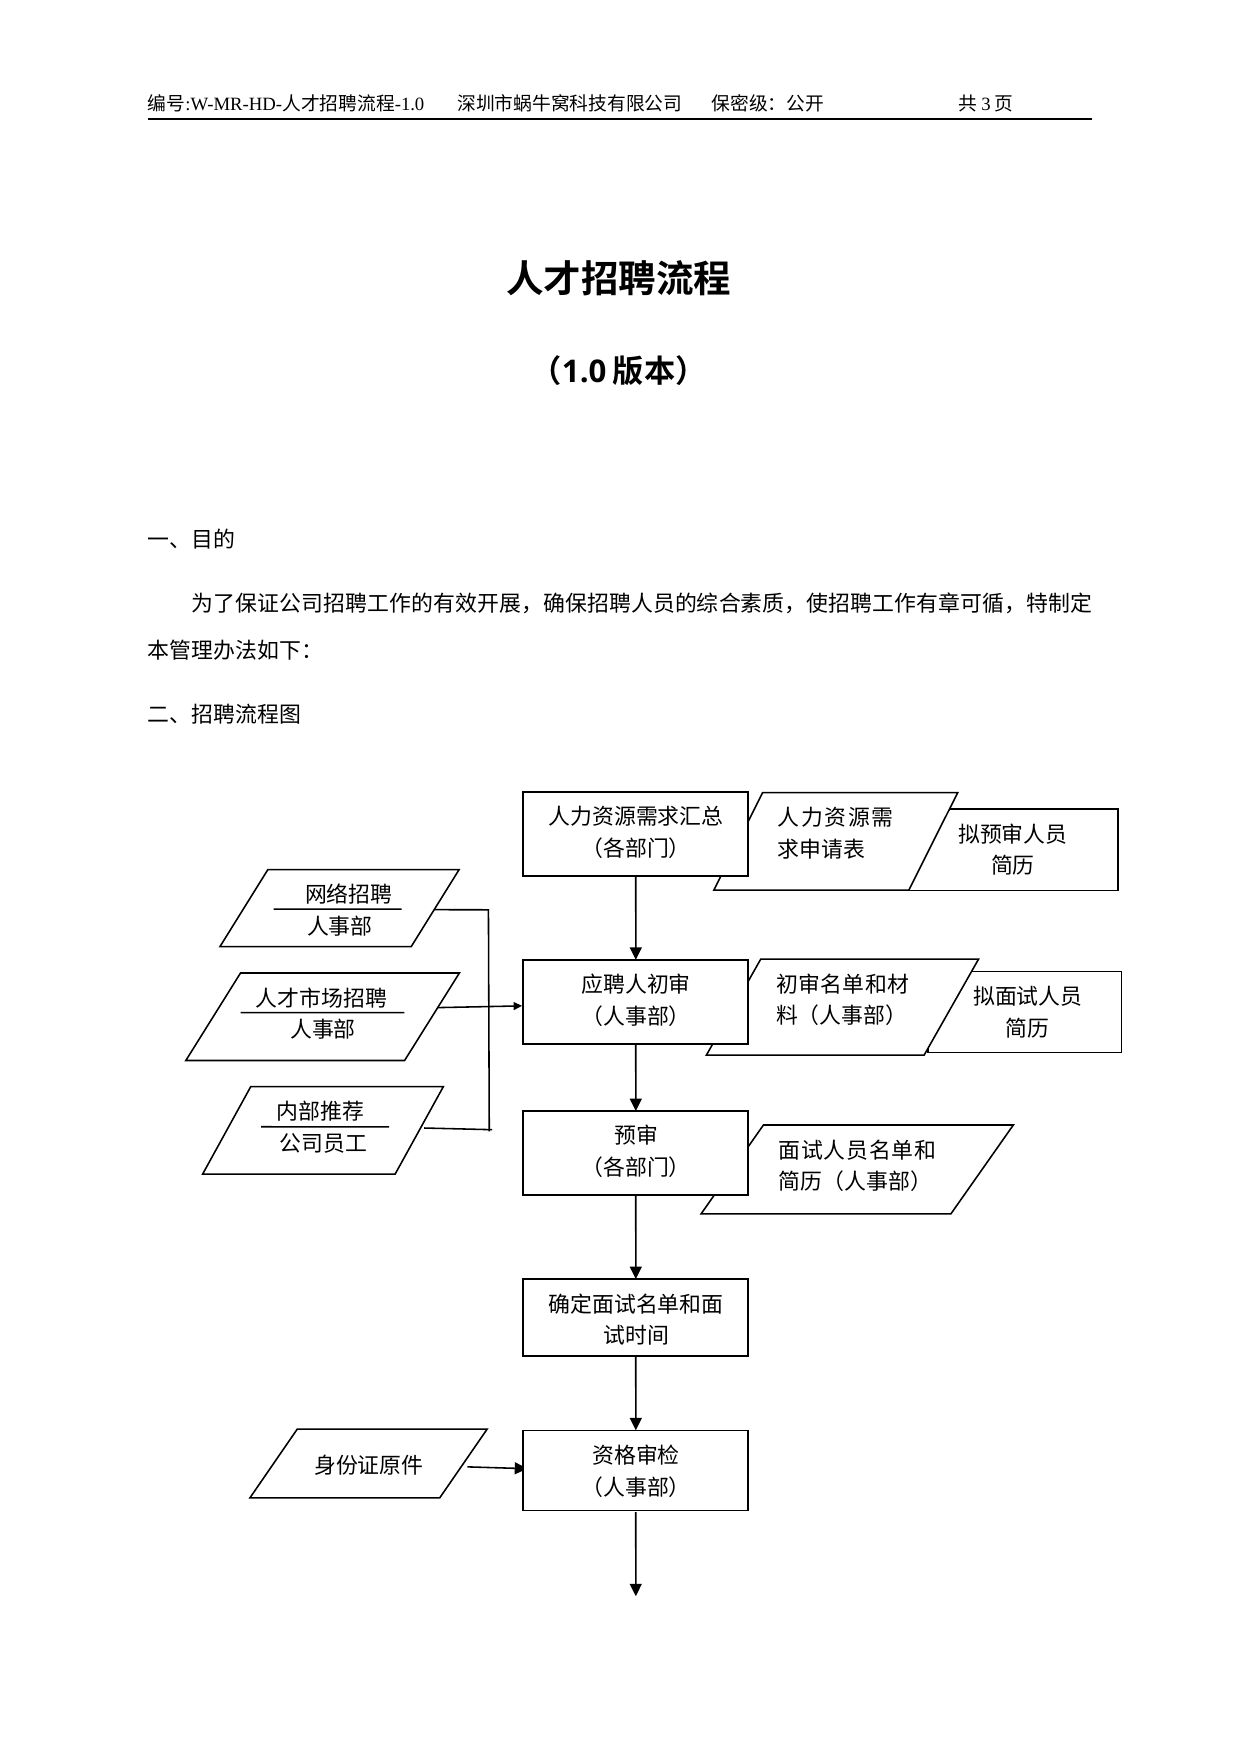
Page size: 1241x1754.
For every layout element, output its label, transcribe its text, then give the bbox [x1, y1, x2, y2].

text 一、目的 [148, 522, 1092, 554]
text 二、招聘流程图 [148, 697, 1089, 729]
text 人才招聘流程 [148, 244, 1089, 309]
text （1.0版本） [148, 336, 1089, 401]
text 为了保证公司招聘工作的有效开展，确保招聘人员的综合素质，使招聘工作有章可循，特制定本管理办法如下： [148, 586, 1092, 665]
